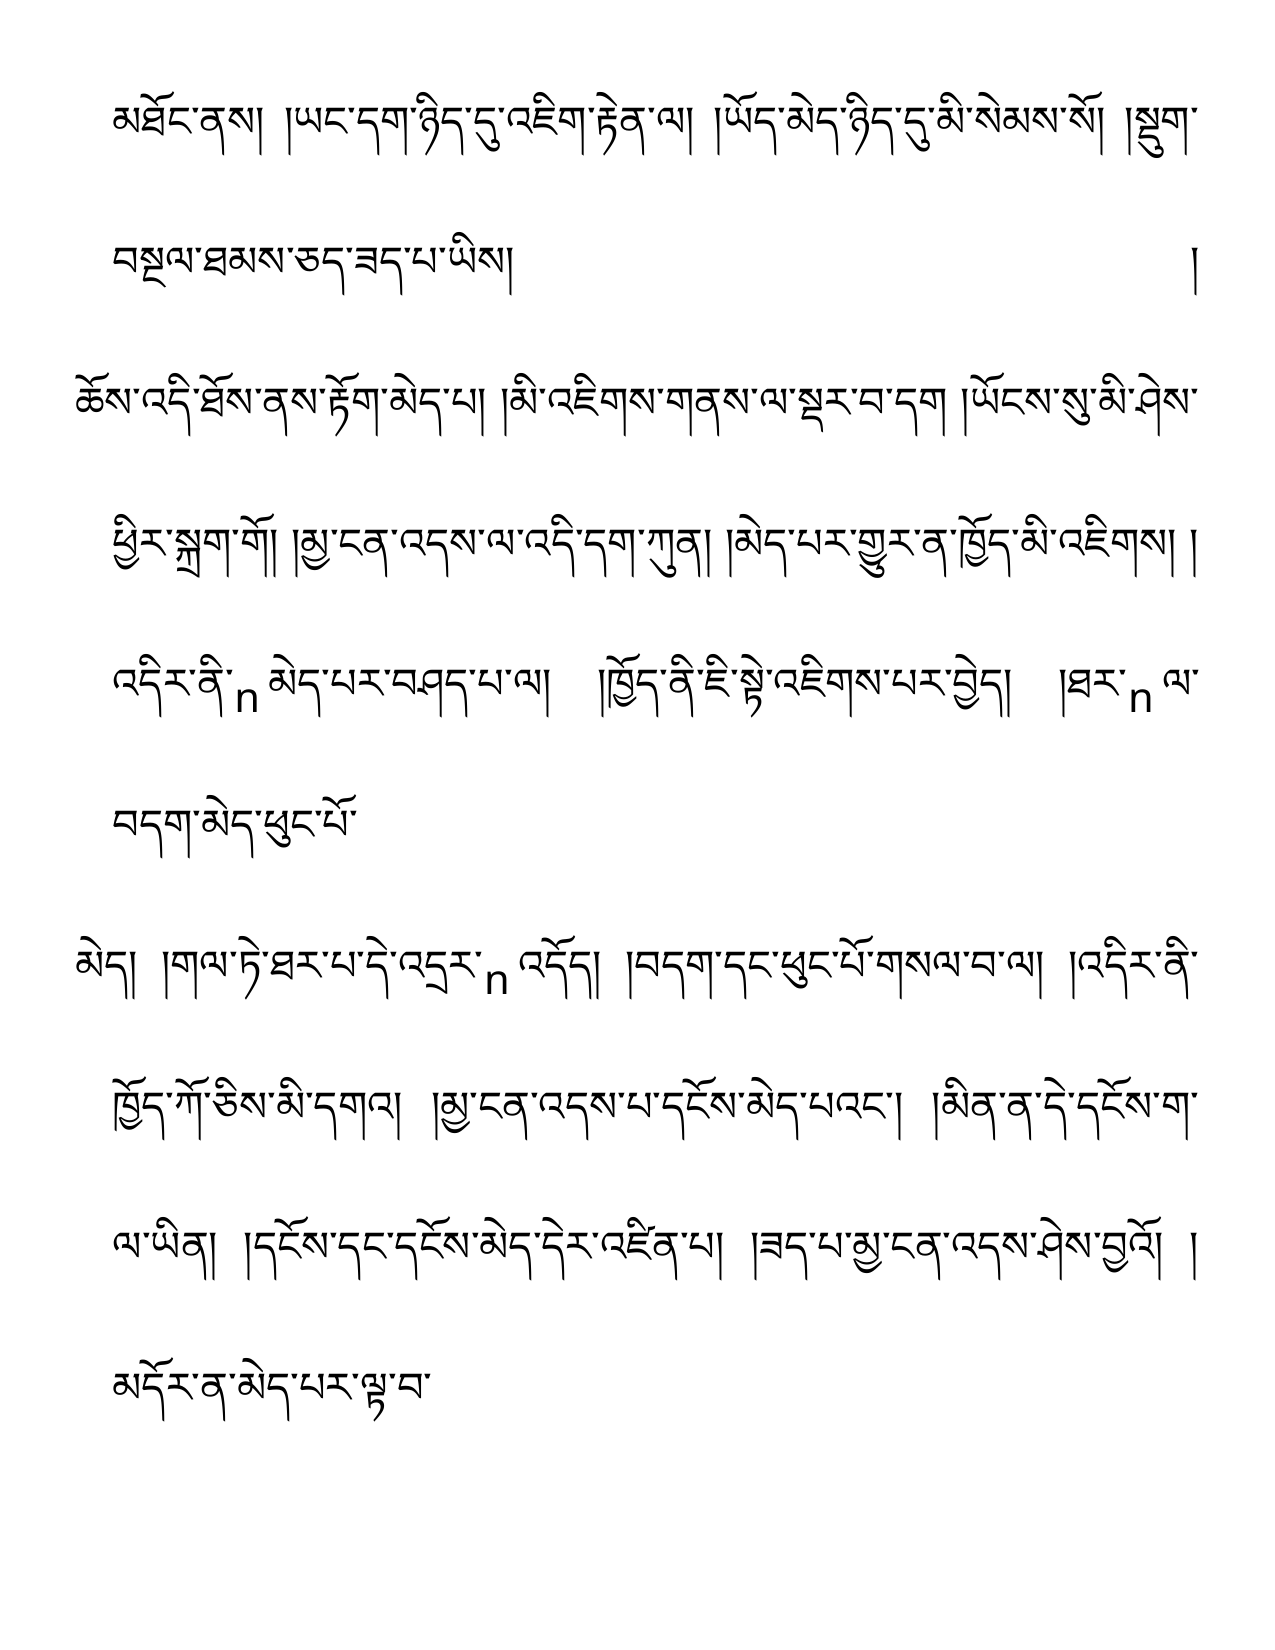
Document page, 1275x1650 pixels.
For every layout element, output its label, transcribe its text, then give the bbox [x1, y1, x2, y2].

text ཆོས་འདི་ཐོས་ནས་རྟོག་མེད་པ། །མི་འཇིགས་གནས་ལ་སྡར་བ་དག །ཡོངས་སུ་མི་ཤེས་ཕྱིར་སྐྲག་གོ། །མྱ་ངན་འདས་ལ་འདི་དག་ཀུན། །མེད་པར་གྱུར་ན་ཁྱོད་མི་འཇིགས། །འདིར་ནི་nམེད་པར་བཤད་པ་ལ། །ཁྱོད་ནི་ཇི་སྟེ་འཇིགས་པར་བྱེད། །ཐར་nལ་བདག་མེད་ཕུང་པོ་ [75, 356, 1200, 896]
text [75, 75, 1200, 333]
text མེད། །གལ་ཏེ་ཐར་པ་དེ་འདྲར་nའདོད། །བདག་དང་ཕུང་པོ་གསལ་བ་ལ། །འདིར་ནི་ཁྱོད་ཀོ་ཅིས་མི་དགའ། །མྱ་ངན་འདས་པ་དངོས་མེད་པའང༌། །མིན་ན་དེ་དངོས་ག་ལ་ཡིན། །དངོས་དང་དངོས་མེད་དེར་འཛིན་པ། །ཟད་པ་མྱ་ངན་འདས་ཤེས་བྱའོ། །མདོར་ན་མེད་པར་ལྟ་བ་ [75, 919, 1200, 1459]
